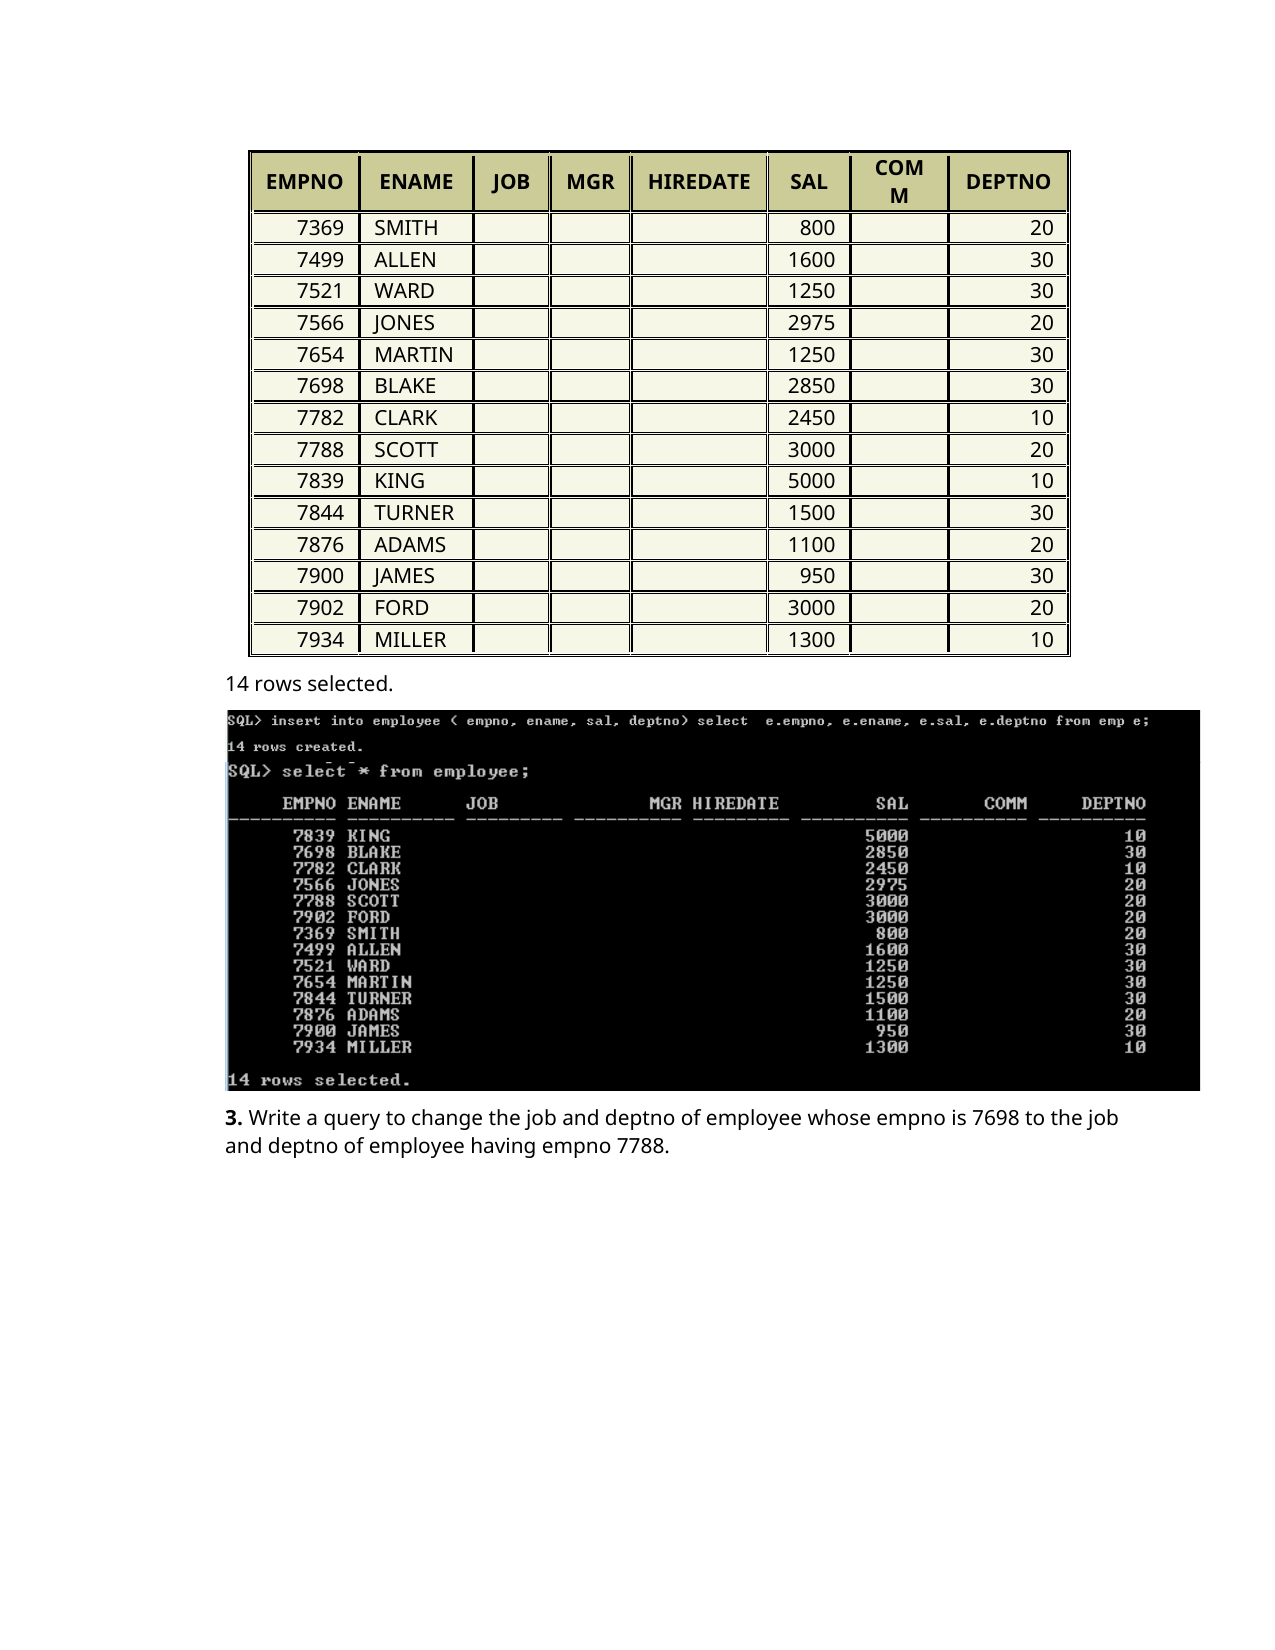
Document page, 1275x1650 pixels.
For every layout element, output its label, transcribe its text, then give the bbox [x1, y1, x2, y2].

table_cell [852, 372, 947, 400]
table_header COMM [850, 153, 948, 210]
table_cell [852, 530, 947, 558]
table_cell 30 [948, 242, 1069, 273]
table_cell JAMES [361, 562, 472, 590]
table_cell [852, 404, 947, 432]
table_cell 1300 [768, 625, 850, 653]
table_cell MARTIN [361, 340, 472, 368]
table_cell [361, 530, 472, 558]
table_cell [475, 594, 548, 622]
table_cell [631, 625, 767, 653]
table_cell 20 [950, 210, 1068, 242]
table_cell [552, 467, 629, 495]
table_cell [475, 277, 548, 305]
table_cell WARD [361, 277, 472, 305]
table_cell [633, 499, 766, 527]
table_cell [552, 372, 629, 400]
table_cell [475, 214, 548, 242]
table_cell 20 [950, 590, 1068, 622]
table_cell [852, 277, 947, 305]
table_cell 2450 [769, 404, 849, 432]
table_cell 2975 [769, 309, 849, 337]
table_cell 30 [948, 337, 1069, 368]
table_cell [633, 530, 766, 558]
table_cell 1100 [769, 530, 849, 558]
table_cell 30 [950, 559, 1068, 590]
table_cell [473, 622, 550, 653]
table_cell 7876 [250, 527, 359, 558]
table_cell [552, 277, 629, 305]
table_cell 30 [950, 274, 1068, 305]
table_cell [633, 214, 766, 242]
table_cell [633, 467, 766, 495]
table_cell [852, 214, 947, 242]
table_cell BLAKE [361, 372, 472, 400]
table_cell [852, 435, 947, 463]
table_cell [852, 594, 947, 622]
picture [225, 710, 1200, 1091]
table_cell 1600 [769, 245, 849, 273]
table_cell [852, 245, 947, 273]
table_cell [361, 404, 472, 432]
table_cell [475, 309, 548, 337]
table_cell [633, 562, 766, 590]
list 14 rows selected. [225, 669, 1125, 698]
table_cell 7844 [252, 495, 358, 527]
table_cell [850, 625, 948, 653]
table_cell [475, 340, 548, 368]
table_cell [552, 214, 629, 242]
table_cell 7788 [250, 432, 359, 463]
table_cell 7900 [252, 559, 358, 590]
table_cell [852, 340, 947, 368]
table_cell 10 [950, 400, 1068, 432]
table_cell 30 [950, 495, 1068, 527]
table_cell [475, 372, 548, 400]
table_cell [852, 562, 947, 590]
table_cell [633, 594, 766, 622]
list 3. Write a query to change the job and deptno of employee whose empno is 7698 to the job and deptno of employee having empno 7788. [225, 1103, 1125, 1159]
table_cell [475, 467, 548, 495]
table_cell [633, 309, 766, 337]
table_cell 2850 [769, 372, 849, 400]
table_header MGR [550, 152, 631, 210]
table_header ENAME [359, 153, 473, 210]
table_cell [852, 309, 947, 337]
table_cell 5000 [769, 467, 849, 495]
table_cell 20 [950, 305, 1068, 337]
table_cell 10 [950, 464, 1068, 495]
table_cell 7902 [252, 590, 358, 622]
table_header HIREDATE [631, 153, 767, 210]
table_cell 10 [948, 622, 1069, 653]
table_cell 7934 [250, 622, 359, 653]
table_cell [633, 277, 766, 305]
table_cell ALLEN [361, 245, 472, 273]
table_cell [475, 435, 548, 463]
table_cell [552, 404, 629, 432]
table_cell 7698 [252, 369, 358, 400]
table_cell [552, 594, 629, 622]
table_cell 30 [950, 369, 1068, 400]
table_cell [633, 435, 766, 463]
table_cell 800 [769, 214, 849, 242]
table_cell [633, 245, 766, 273]
table_header EMPNO [252, 152, 359, 210]
table_cell SCOTT [361, 435, 472, 463]
table_cell [550, 622, 631, 653]
table_cell 950 [769, 562, 849, 590]
table_cell 7566 [252, 305, 358, 337]
table_header DEPTNO [948, 153, 1067, 210]
table_cell [552, 530, 629, 558]
table_cell 20 [948, 432, 1069, 463]
table_cell [552, 309, 629, 337]
table_cell [633, 372, 766, 400]
table_cell 7654 [250, 337, 359, 368]
table_cell FORD [361, 594, 472, 622]
table_cell SMITH [361, 214, 472, 242]
table_cell 7521 [252, 274, 358, 305]
table_cell MILLER [359, 625, 473, 653]
table_cell 7369 [252, 210, 358, 242]
table_cell [552, 245, 629, 273]
table_cell TURNER [361, 499, 472, 527]
table_cell [552, 562, 629, 590]
table_cell JONES [361, 309, 472, 337]
table_header SAL [768, 152, 850, 210]
table_cell [475, 530, 548, 558]
table_header JOB [473, 152, 550, 210]
table_cell 1250 [769, 340, 849, 368]
table_cell 3000 [769, 435, 849, 463]
table_cell [852, 499, 947, 527]
table_cell [852, 467, 947, 495]
table_cell [633, 404, 766, 432]
table_cell [475, 499, 548, 527]
table_cell 7782 [252, 400, 358, 432]
table_cell [552, 340, 629, 368]
table_cell 1250 [769, 277, 849, 305]
table_cell 7839 [252, 464, 358, 495]
table_cell 20 [948, 527, 1069, 558]
table_cell [552, 435, 629, 463]
table_cell [633, 340, 766, 368]
table_cell KING [361, 467, 472, 495]
table_cell [475, 562, 548, 590]
table_cell 7499 [250, 242, 359, 273]
table_cell 1500 [769, 499, 849, 527]
table_cell [475, 404, 548, 432]
table_cell [475, 245, 548, 273]
table_cell [552, 499, 629, 527]
table_cell 3000 [769, 594, 849, 622]
